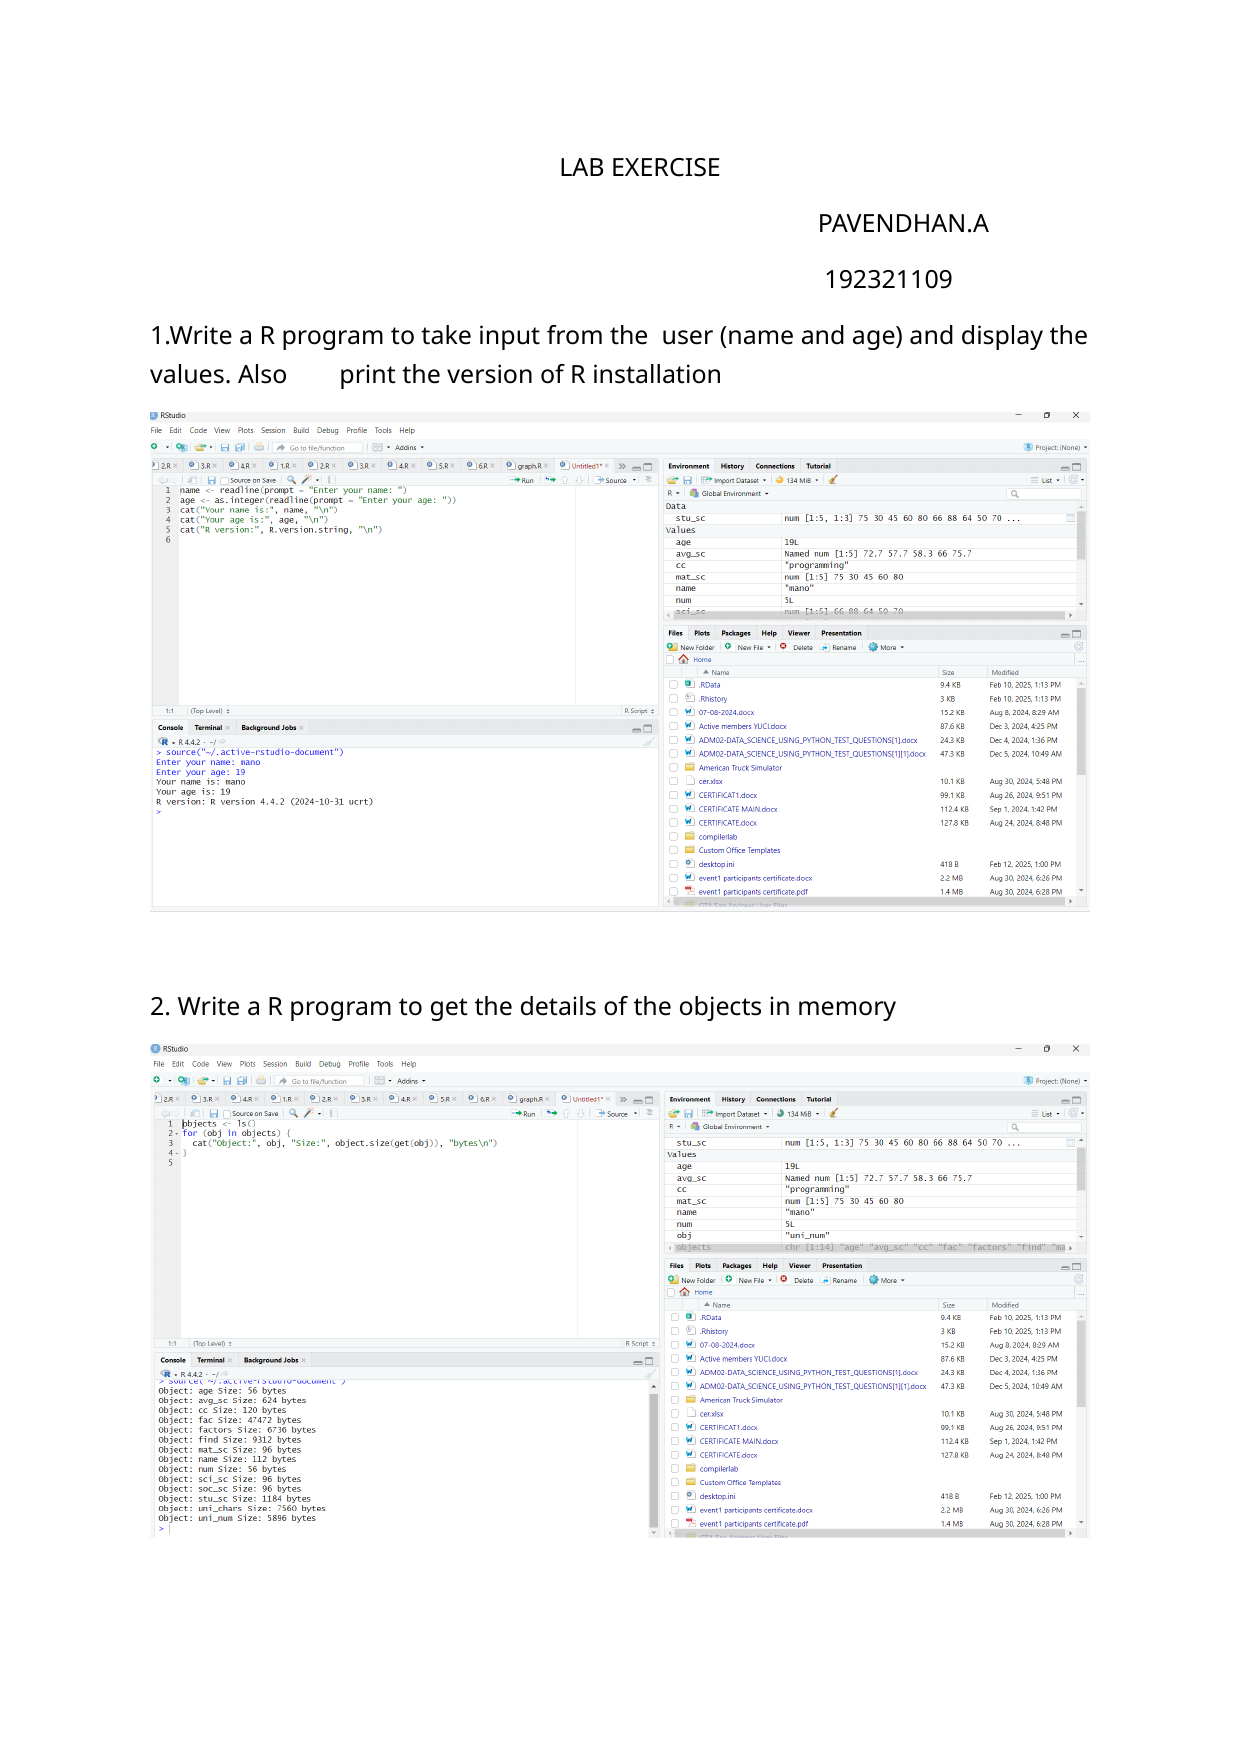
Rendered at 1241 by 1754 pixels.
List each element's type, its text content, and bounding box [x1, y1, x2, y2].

text 2. Write a R program to get the details of the objects in memory [177, 988, 1090, 1022]
text LAB EXERCISE [150, 150, 1090, 184]
picture [150, 1044, 1091, 1538]
text 1.Write a R program to take input from the user (name and age) and display the values. Also print the version of R installation [150, 317, 1090, 391]
text 192321109 [150, 262, 1090, 296]
text PAVENDHAN.A [150, 206, 1090, 240]
picture [150, 412, 1091, 912]
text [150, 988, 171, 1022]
